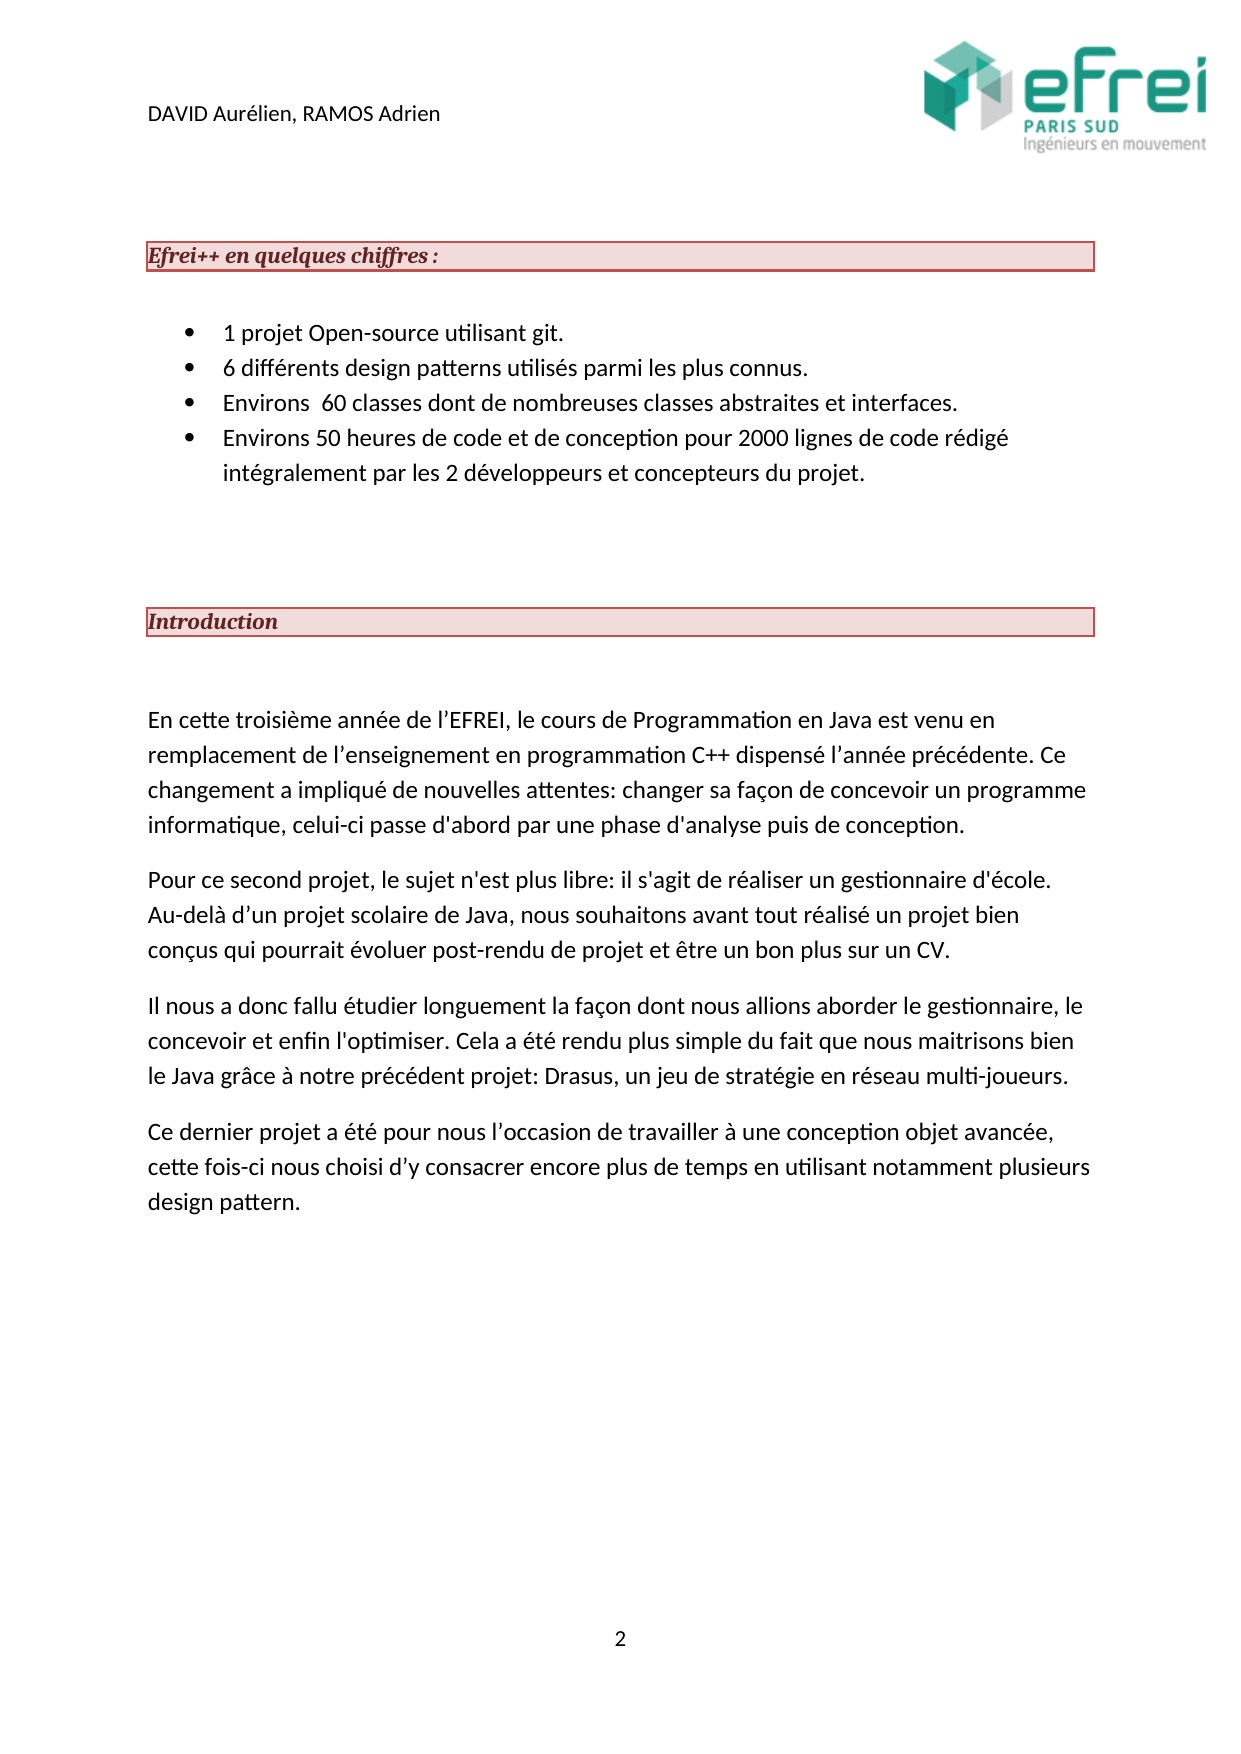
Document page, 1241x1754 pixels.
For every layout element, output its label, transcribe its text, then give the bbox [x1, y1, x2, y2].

text En cette troisième année de l’EFREI, le cours de Programmation en Java est venu en remplacement de l’enseignement en programmation C++ dispensé l’année précédente. Ce changement a impliqué de nouvelles attentes: changer sa façon de concevoir un programme informatique, celui-ci passe d'abord par une phase d'analyse puis de conception. [148, 704, 1093, 839]
picture [924, 39, 1213, 155]
text Ce dernier projet a été pour nous l’occasion de travailler à une conception objet avancée, cette fois-ci nous choisi d’y consacrer encore plus de temps en utilisant notamment plusieurs design pattern. [148, 1116, 1093, 1217]
list Environs 60 classes dont de nombreuses classes abstraites et interfaces. [185, 387, 1093, 418]
list 1 projet Open-source utilisant git. [185, 317, 1093, 348]
subtitle Efrei++ en quelques chiffres : [148, 243, 1093, 269]
text Pour ce second projet, le sujet n'est plus libre: il s'agit de réaliser un gestionnaire d'école. Au-delà d’un projet scolaire de Java, nous souhaitons avant tout réalisé un projet bien conçus qui pourrait évoluer post-rendu de projet et être un bon plus sur un CV. [148, 865, 1093, 965]
text Il nous a donc fallu étudier longuement la façon dont nous allions aborder le gestionnaire, le concevoir et enfin l'optimiser. Cela a été rendu plus simple du fait que nous maitrisons bien le Java grâce à notre précédent projet: Drasus, un jeu de stratégie en réseau multi-joueurs. [148, 991, 1093, 1091]
subtitle Introduction [148, 609, 1093, 635]
list 6 différents design patterns utilisés parmi les plus connus. [185, 352, 1093, 383]
list Environs 50 heures de code et de conception pour 2000 lignes de code rédigé intégralement par les 2 développeurs et concepteurs du projet. [185, 422, 1093, 488]
